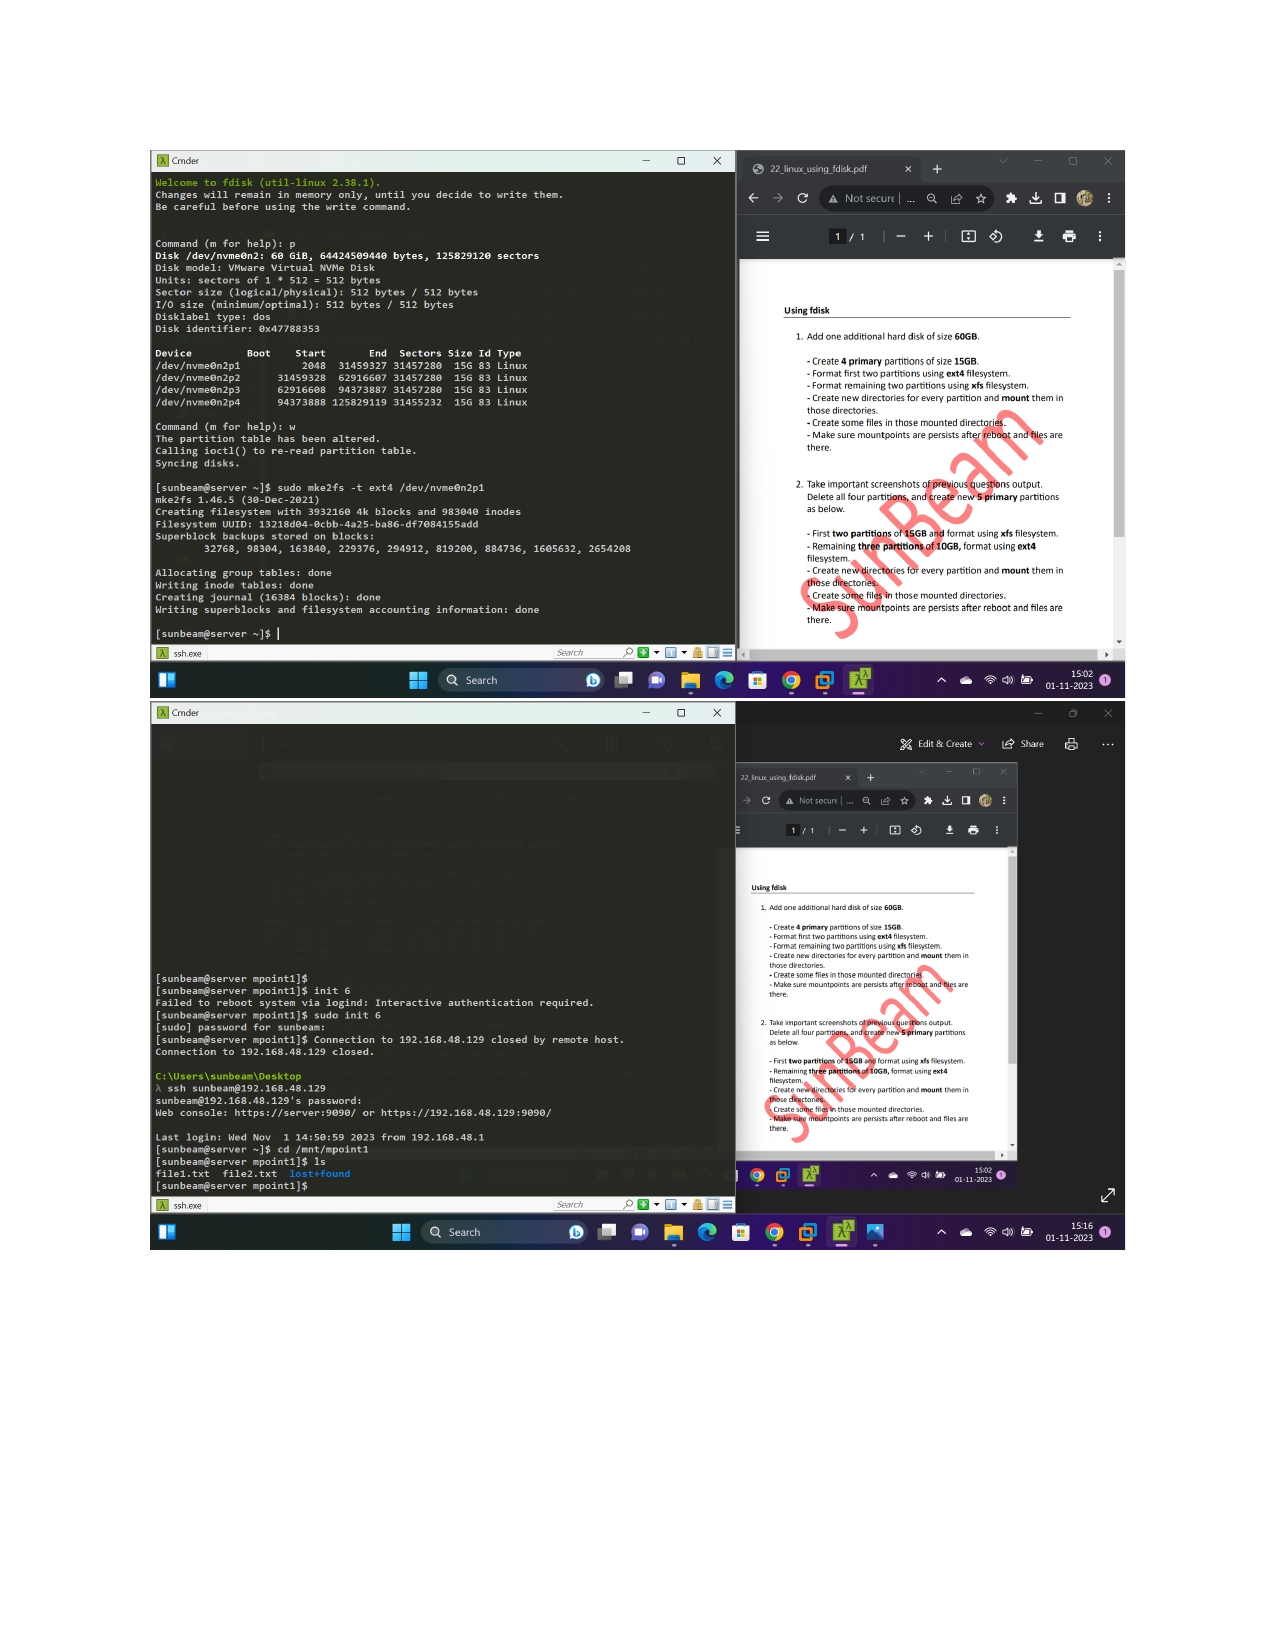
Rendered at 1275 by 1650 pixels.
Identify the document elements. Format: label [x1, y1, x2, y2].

picture [150, 701, 1125, 1250]
picture [150, 150, 1125, 698]
